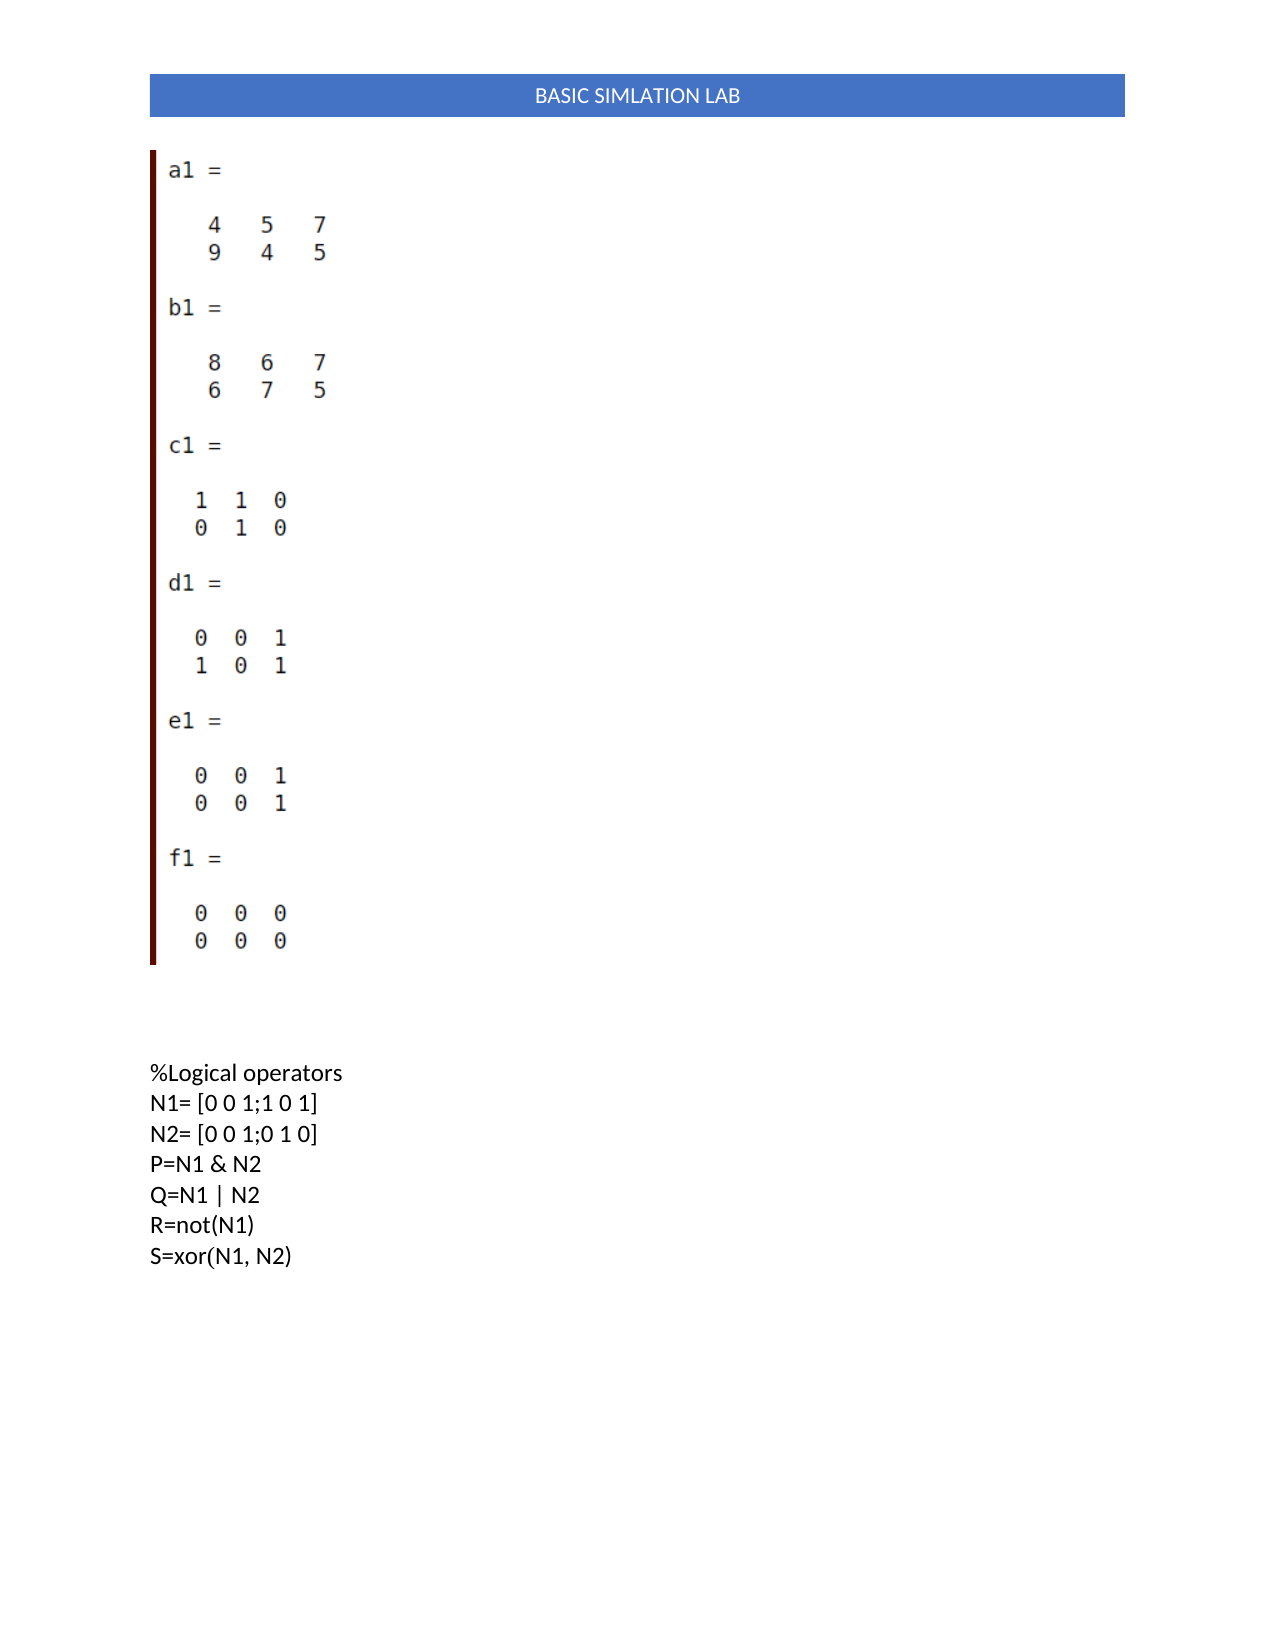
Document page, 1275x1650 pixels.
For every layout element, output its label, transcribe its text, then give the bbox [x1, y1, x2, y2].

text R=not(N1) [150, 1209, 1125, 1240]
text N2= [0 0 1;0 1 0] [150, 1118, 1125, 1148]
text P=N1 & N2 [150, 1148, 1125, 1179]
text S=xor(N1, N2) [150, 1240, 1125, 1270]
text Q=N1 | N2 [150, 1179, 1125, 1209]
text N1= [0 0 1;1 0 1] [150, 1087, 1125, 1118]
picture [150, 150, 972, 965]
text %Logical operators [150, 1057, 1125, 1087]
